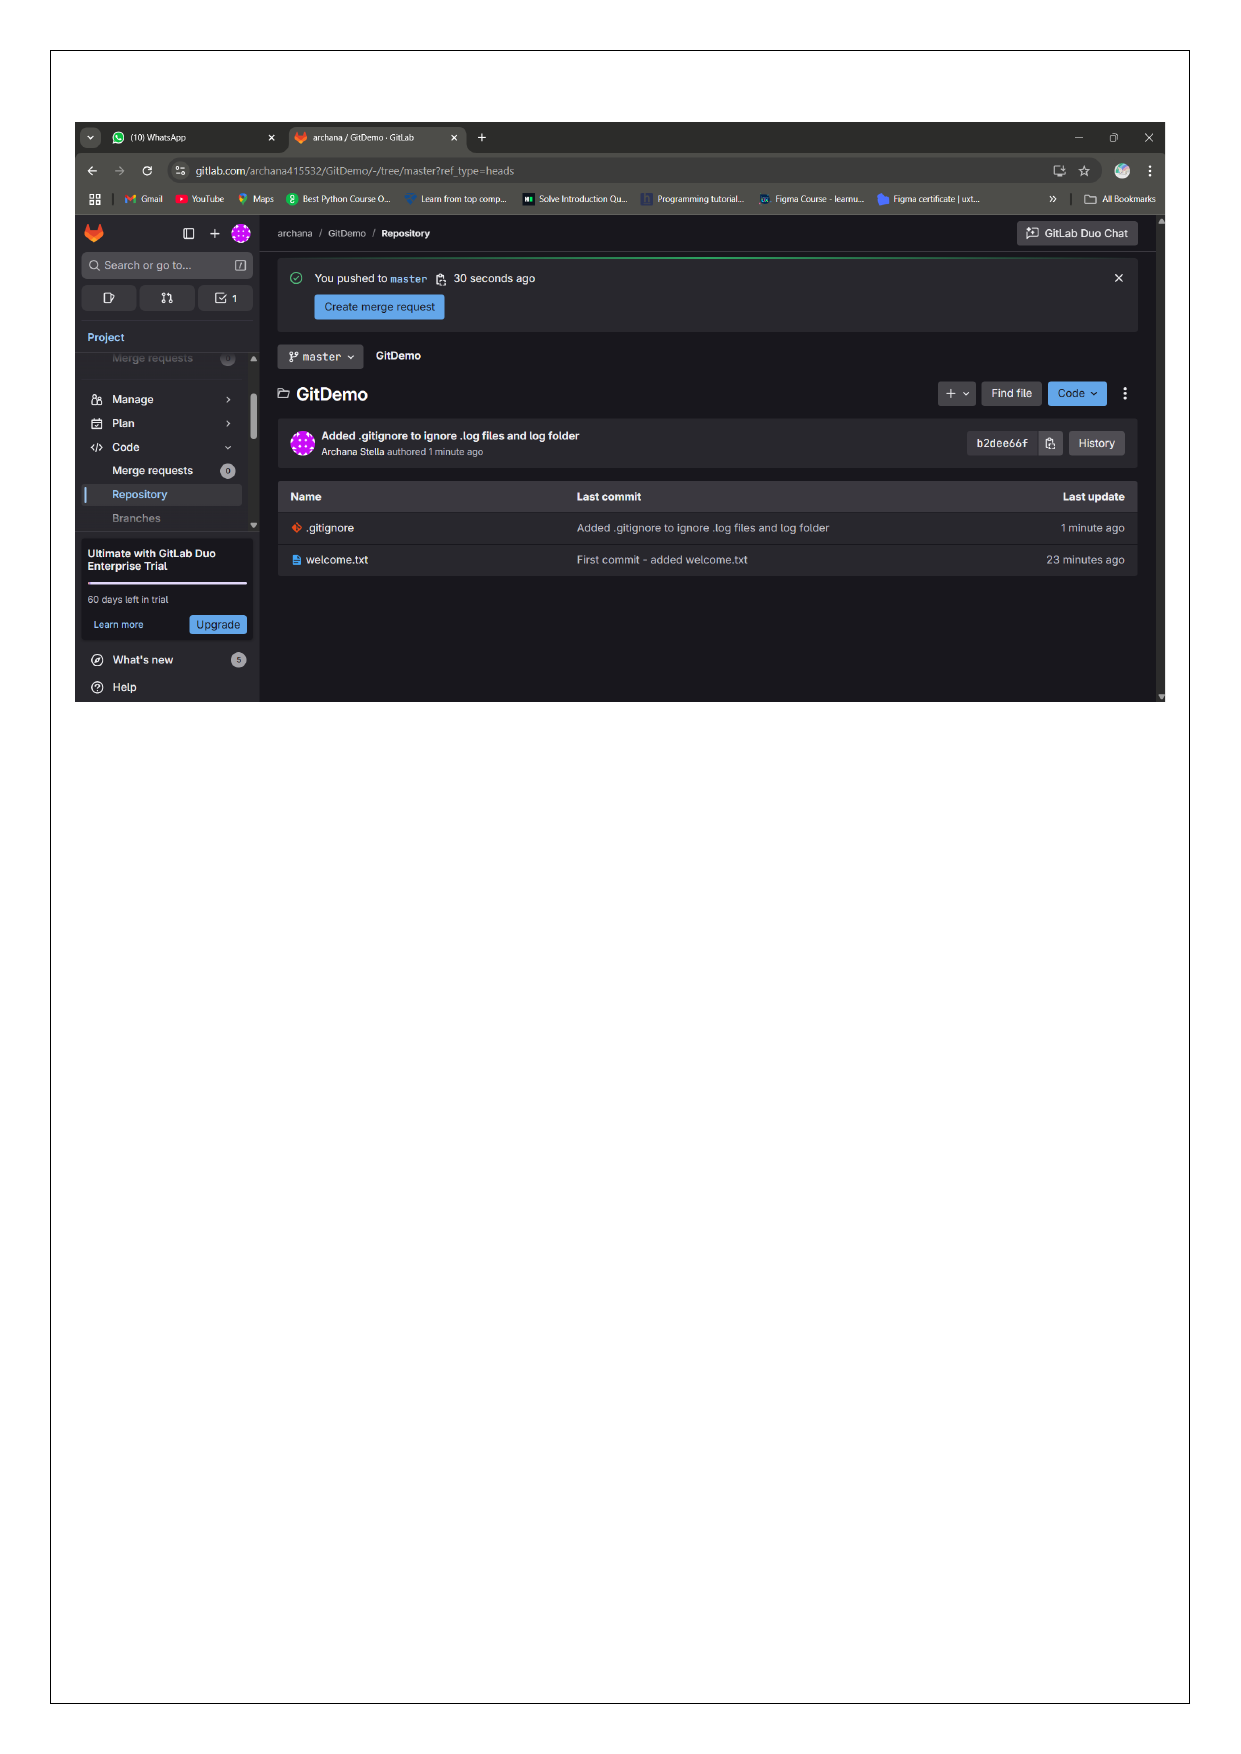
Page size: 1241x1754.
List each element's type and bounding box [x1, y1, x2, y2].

picture [75, 122, 1166, 702]
